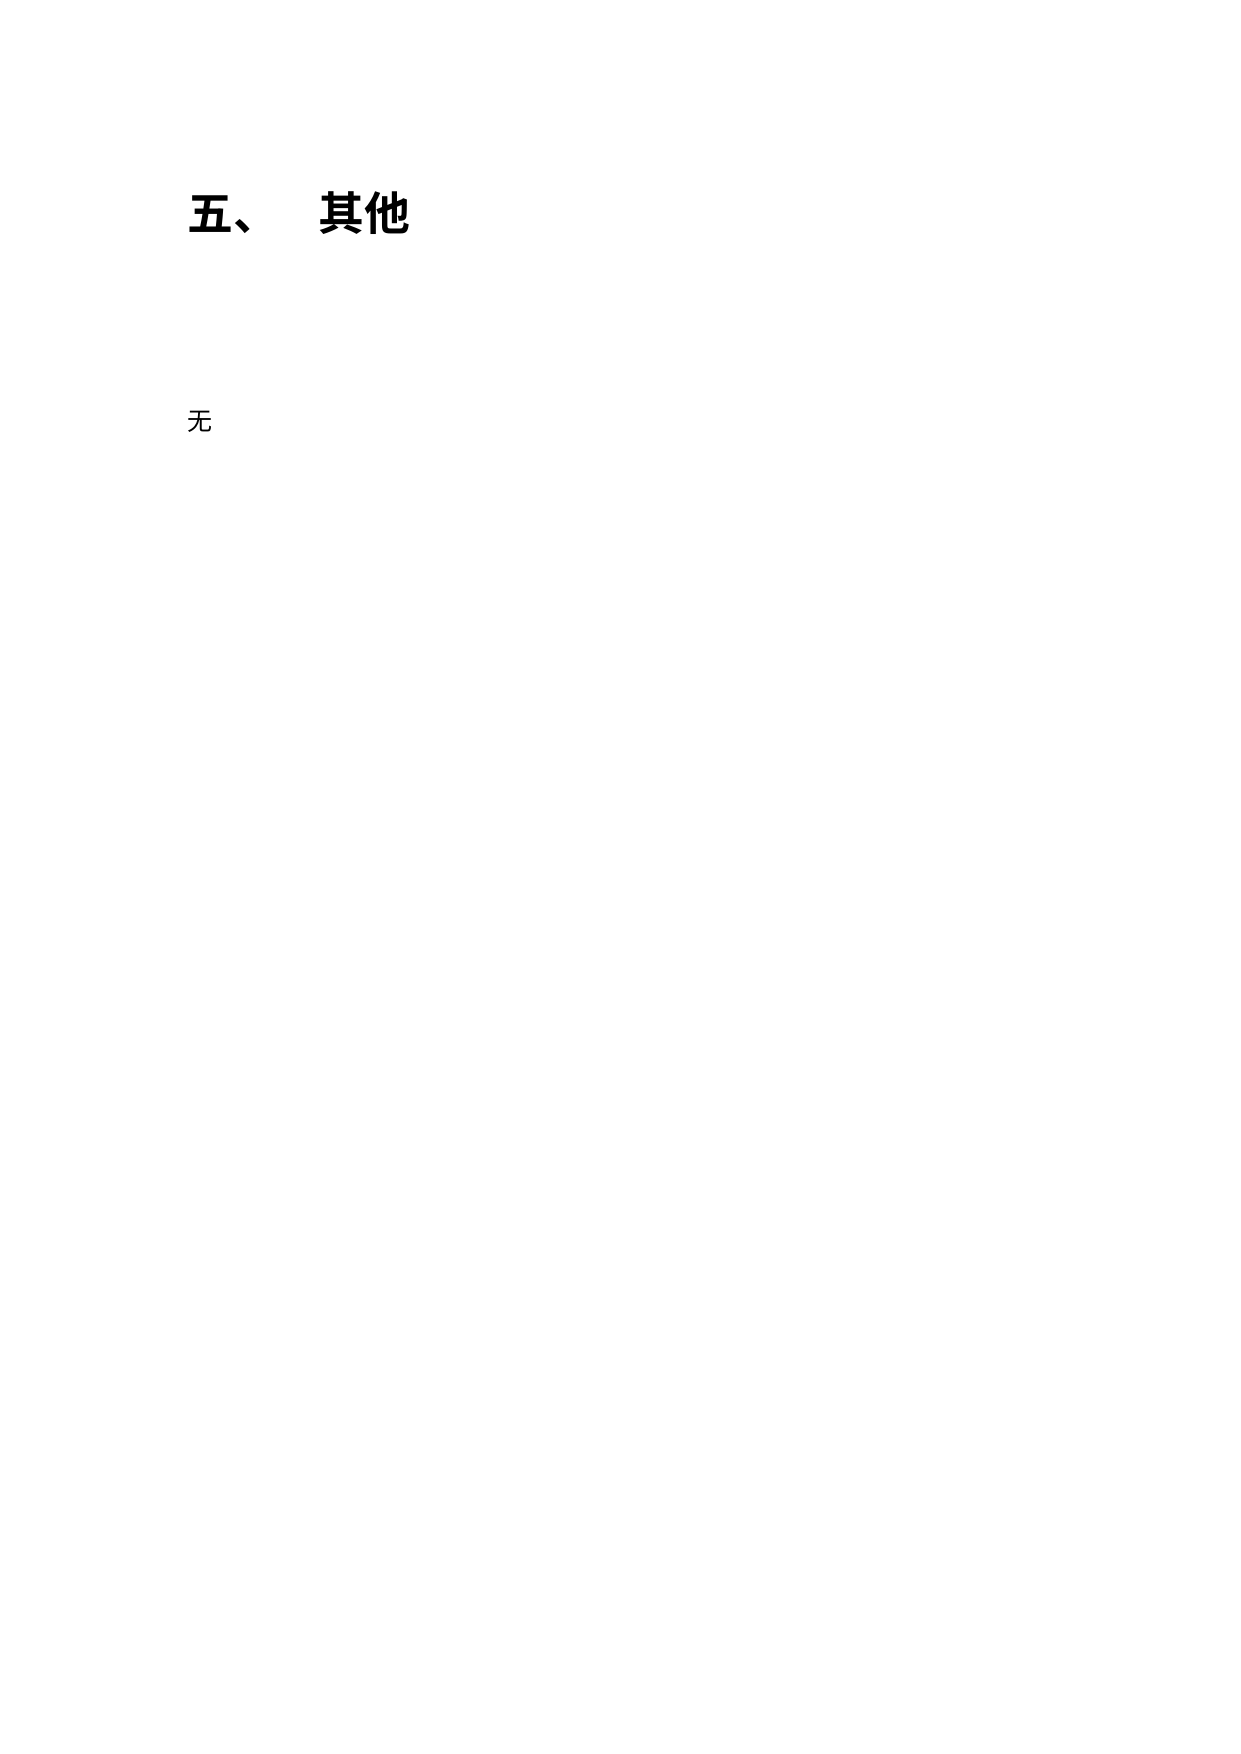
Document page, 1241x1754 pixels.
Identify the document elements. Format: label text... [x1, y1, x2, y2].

subtitle 其他 [187, 162, 1053, 259]
text 无 [187, 387, 1053, 452]
